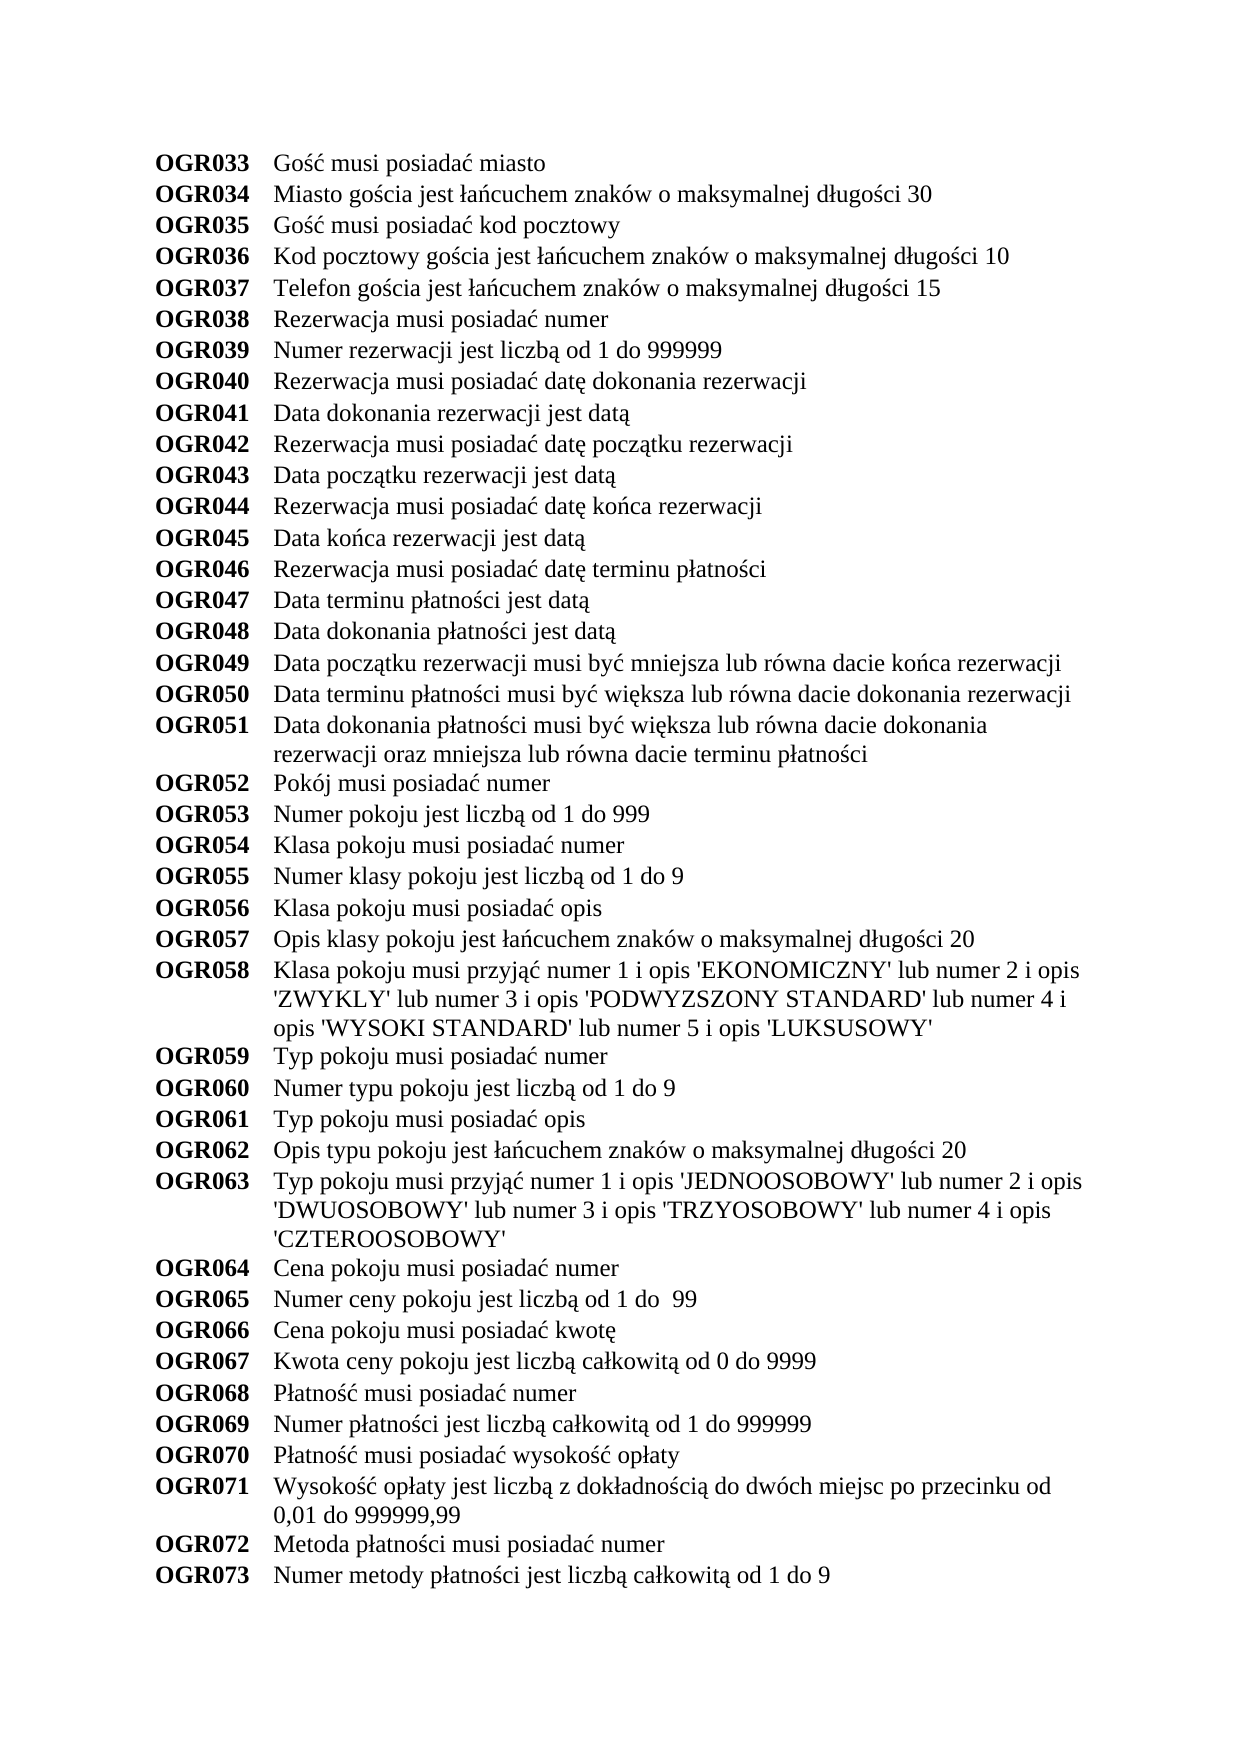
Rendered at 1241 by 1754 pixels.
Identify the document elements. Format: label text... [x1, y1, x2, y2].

table_cell OGR060 [148, 1073, 266, 1104]
table_cell Kwota ceny pokoju jest liczbą całkowitą od 0 do 9999 [266, 1346, 1093, 1378]
table_cell OGR042 [148, 429, 266, 460]
table_cell OGR068 [148, 1378, 266, 1409]
table_cell Numer ceny pokoju jest liczbą od 1 do 99 [266, 1284, 1093, 1315]
table_cell Opis typu pokoju jest łańcuchem znaków o maksymalnej długości 20 [266, 1135, 1093, 1166]
table_cell OGR034 [148, 179, 266, 210]
table_cell OGR066 [148, 1315, 266, 1346]
table_cell OGR047 [148, 585, 266, 616]
table_cell Numer pokoju jest liczbą od 1 do 999 [266, 799, 1093, 830]
table_cell Data terminu płatności musi być większa lub równa dacie dokonania rezerwacji [266, 679, 1093, 710]
table_cell Klasa pokoju musi posiadać opis [266, 893, 1093, 924]
table_cell Rezerwacja musi posiadać datę dokonania rezerwacji [266, 366, 1093, 398]
table_cell OGR062 [148, 1135, 266, 1166]
table_cell Data końca rezerwacji jest datą [266, 523, 1093, 554]
table_cell Numer typu pokoju jest liczbą od 1 do 9 [266, 1073, 1093, 1104]
table_cell Data dokonania płatności jest datą [266, 616, 1093, 648]
table_cell Rezerwacja musi posiadać datę terminu płatności [266, 554, 1093, 585]
table_cell OGR053 [148, 799, 266, 830]
table_cell OGR057 [148, 924, 266, 955]
table_cell Numer płatności jest liczbą całkowitą od 1 do 999999 [266, 1409, 1093, 1440]
table_cell OGR048 [148, 616, 266, 648]
table_cell Metoda płatności musi posiadać numer [266, 1529, 1093, 1560]
table_cell Rezerwacja musi posiadać datę początku rezerwacji [266, 429, 1093, 460]
table_cell Klasa pokoju musi przyjąć numer 1 i opis 'EKONOMICZNY' lub numer 2 i opis 'ZWYKLY' lub numer 3 i opis 'PODWYZSZONY STANDARD' lub numer 4 i opis 'WYSOKI STANDARD' lub numer 5 i opis 'LUKSUSOWY' [266, 955, 1093, 1041]
table_cell OGR064 [148, 1253, 266, 1284]
table_cell OGR058 [148, 955, 266, 1041]
table_cell Opis klasy pokoju jest łańcuchem znaków o maksymalnej długości 20 [266, 924, 1093, 955]
table_cell Data początku rezerwacji musi być mniejsza lub równa dacie końca rezerwacji [266, 648, 1093, 679]
table_cell OGR040 [148, 366, 266, 398]
table_cell OGR065 [148, 1284, 266, 1315]
table_cell OGR059 [148, 1041, 266, 1073]
table_cell OGR056 [148, 893, 266, 924]
table_cell OGR039 [148, 335, 266, 366]
table_cell Cena pokoju musi posiadać kwotę [266, 1315, 1093, 1346]
table_cell OGR054 [148, 830, 266, 861]
table_cell Data początku rezerwacji jest datą [266, 460, 1093, 491]
table_cell OGR069 [148, 1409, 266, 1440]
table_cell Pokój musi posiadać numer [266, 768, 1093, 799]
table_cell OGR070 [148, 1440, 266, 1471]
table_cell OGR037 [148, 273, 266, 304]
table_cell Kod pocztowy gościa jest łańcuchem znaków o maksymalnej długości 10 [266, 241, 1093, 273]
table_cell OGR043 [148, 460, 266, 491]
table_cell Numer metody płatności jest liczbą całkowitą od 1 do 9 [266, 1560, 1093, 1591]
table_cell Numer klasy pokoju jest liczbą od 1 do 9 [266, 861, 1093, 893]
table_cell Płatność musi posiadać wysokość opłaty [266, 1440, 1093, 1471]
table_cell OGR036 [148, 241, 266, 273]
table_cell OGR072 [148, 1529, 266, 1560]
table_cell OGR052 [148, 768, 266, 799]
table_cell OGR063 [148, 1166, 266, 1253]
table_cell Rezerwacja musi posiadać datę końca rezerwacji [266, 491, 1093, 523]
table_cell OGR041 [148, 398, 266, 429]
table_cell Typ pokoju musi przyjąć numer 1 i opis 'JEDNOOSOBOWY' lub numer 2 i opis 'DWUOSOBOWY' lub numer 3 i opis 'TRZYOSOBOWY' lub numer 4 i opis 'CZTEROOSOBOWY' [266, 1166, 1093, 1253]
table_cell Klasa pokoju musi posiadać numer [266, 830, 1093, 861]
table_cell Numer rezerwacji jest liczbą od 1 do 999999 [266, 335, 1093, 366]
table_cell OGR067 [148, 1346, 266, 1378]
table_cell Rezerwacja musi posiadać numer [266, 304, 1093, 335]
table_cell Data terminu płatności jest datą [266, 585, 1093, 616]
table_cell Gość musi posiadać miasto [266, 148, 1093, 179]
table_cell Typ pokoju musi posiadać opis [266, 1104, 1093, 1135]
table_cell OGR044 [148, 491, 266, 523]
table_cell Data dokonania rezerwacji jest datą [266, 398, 1093, 429]
table_cell Płatność musi posiadać numer [266, 1378, 1093, 1409]
table_cell OGR051 [148, 710, 266, 768]
table_cell OGR049 [148, 648, 266, 679]
table_cell OGR035 [148, 210, 266, 241]
table_cell OGR033 [148, 148, 266, 179]
table_cell OGR055 [148, 861, 266, 893]
table_cell OGR071 [148, 1471, 266, 1529]
table_cell Cena pokoju musi posiadać numer [266, 1253, 1093, 1284]
table_cell OGR073 [148, 1560, 266, 1591]
table_cell Gość musi posiadać kod pocztowy [266, 210, 1093, 241]
table_cell Typ pokoju musi posiadać numer [266, 1041, 1093, 1073]
table_cell Telefon gościa jest łańcuchem znaków o maksymalnej długości 15 [266, 273, 1093, 304]
table_cell OGR050 [148, 679, 266, 710]
table_cell OGR061 [148, 1104, 266, 1135]
table_cell Data dokonania płatności musi być większa lub równa dacie dokonania rezerwacji oraz mniejsza lub równa dacie terminu płatności [266, 710, 1093, 768]
table_cell Wysokość opłaty jest liczbą z dokładnością do dwóch miejsc po przecinku od 0,01 do 999999,99 [266, 1471, 1093, 1529]
table_cell OGR046 [148, 554, 266, 585]
table_cell OGR038 [148, 304, 266, 335]
table_cell Miasto gościa jest łańcuchem znaków o maksymalnej długości 30 [266, 179, 1093, 210]
table_cell OGR045 [148, 523, 266, 554]
